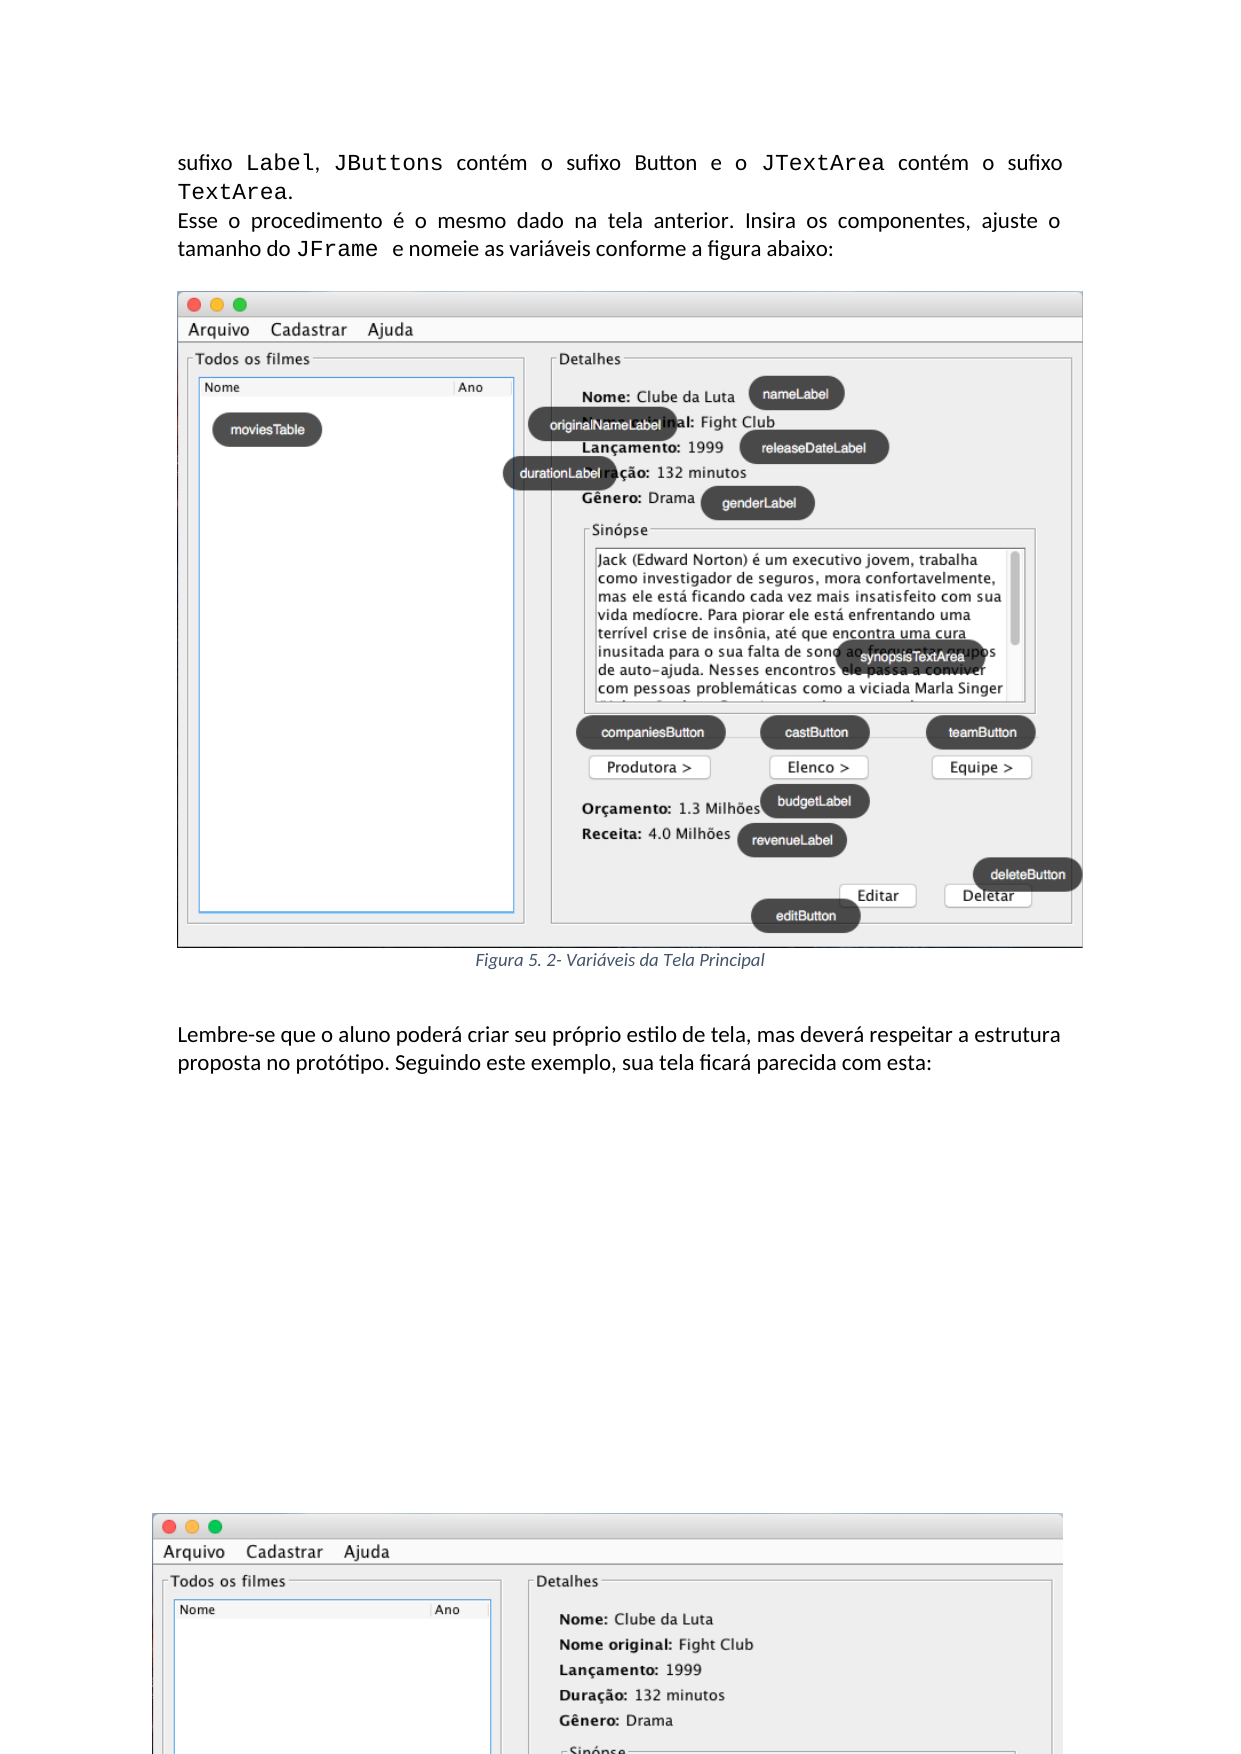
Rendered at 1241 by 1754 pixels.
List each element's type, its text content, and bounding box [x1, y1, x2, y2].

picture [152, 1513, 1063, 1754]
text Esse o procedimento é o mesmo dado na tela anterior. Insira os componentes, ajuste o tamanho do JFrame e nomeie as variáveis conforme a figura abaixo: [177, 206, 1063, 263]
picture [177, 291, 1085, 948]
text Lembre-se que o aluno poderá criar seu próprio estilo de tela, mas deverá respeitar a estrutura proposta no protótipo. Seguindo este exemplo, sua tela ficará parecida com esta: [177, 1020, 1063, 1076]
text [177, 148, 1063, 206]
